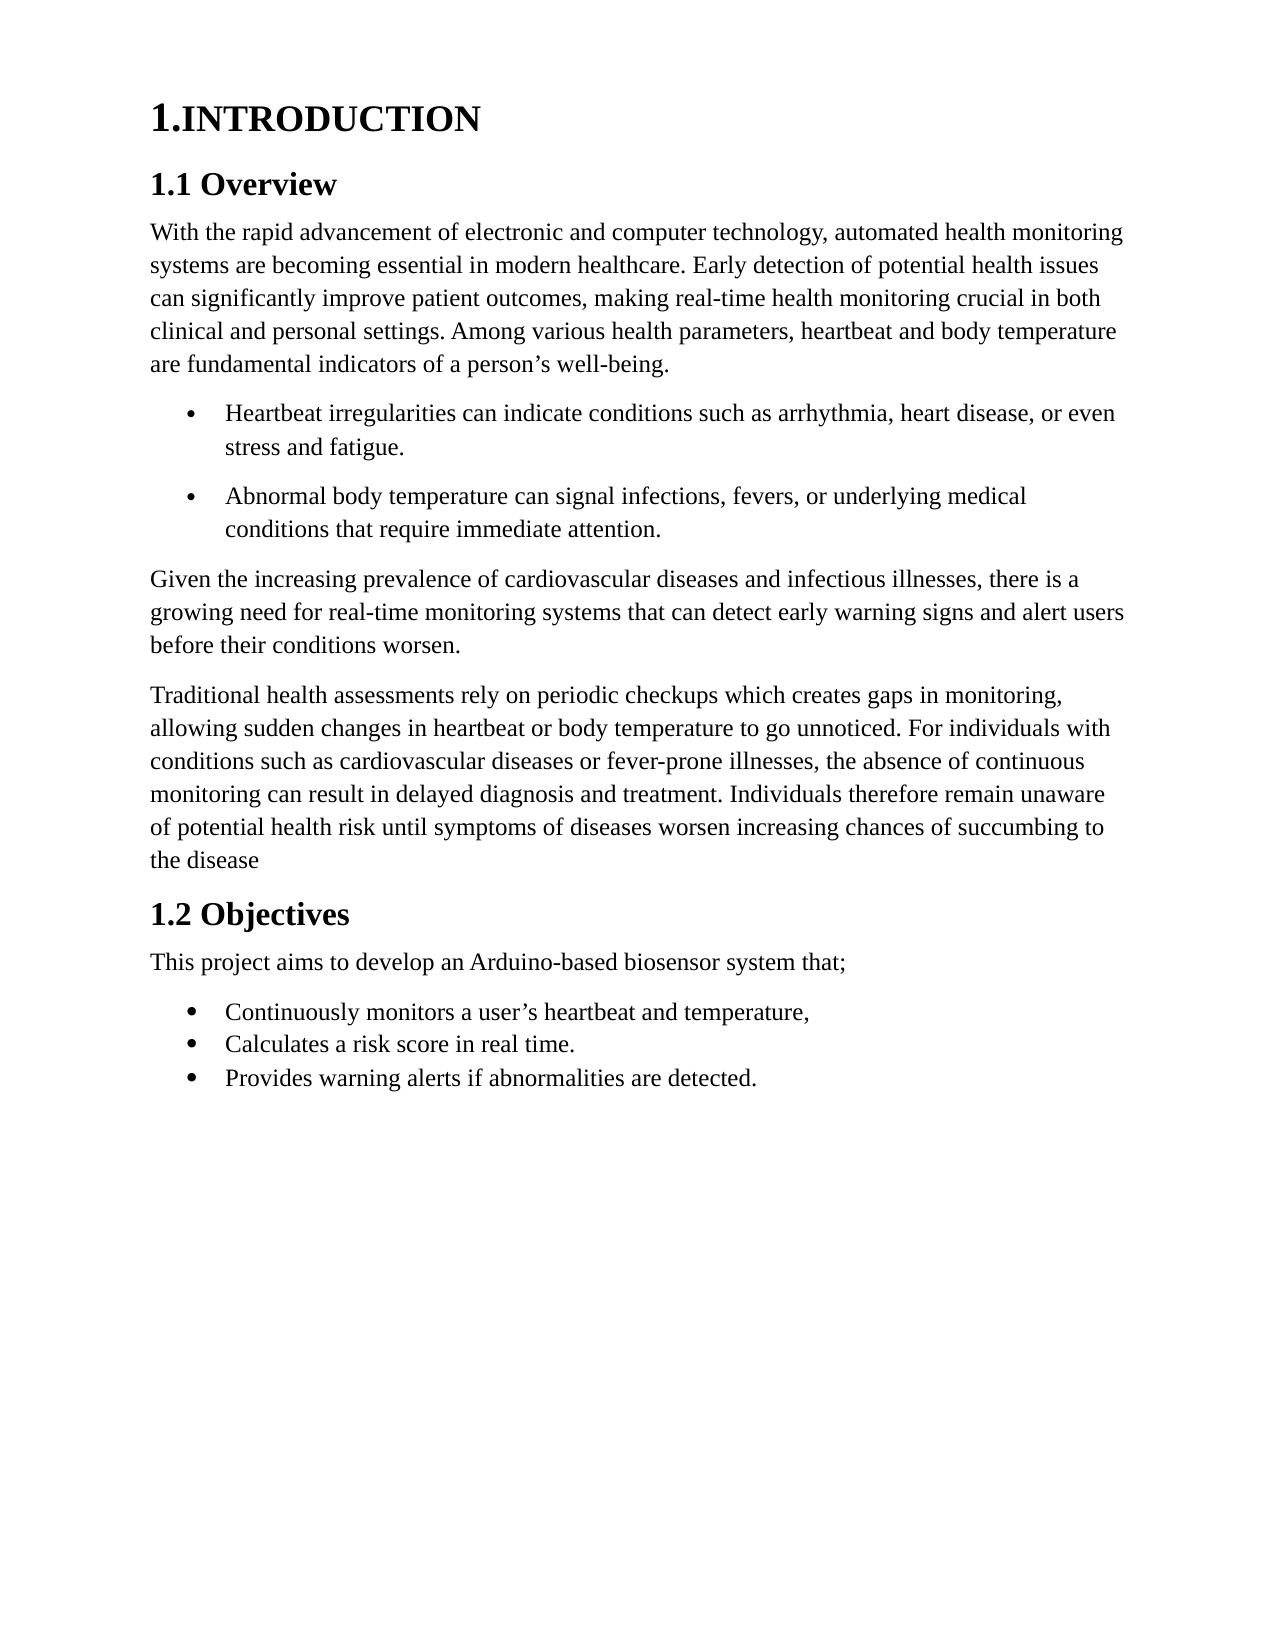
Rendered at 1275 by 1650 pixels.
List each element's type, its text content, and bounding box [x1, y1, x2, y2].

list Continuously monitors a user’s heartbeat and temperature, [187, 997, 1125, 1025]
subtitle 1.2 Objectives [150, 894, 1125, 933]
subtitle 1.1 Overview [150, 164, 1125, 203]
subtitle 1.INTRODUCTION [150, 93, 1125, 141]
text Traditional health assessments rely on periodic checkups which creates gaps in monitoring, allowing sudden changes in heartbeat or body temperature to go unnoticed. For individuals with conditions such as cardiovascular diseases or fever-prone illnesses, the absence of continuous monitoring can result in delayed diagnosis and treatment. Individuals therefore remain unaware of potential health risk until symptoms of diseases worsen increasing chances of succumbing to the disease [150, 680, 1125, 873]
list Heartbeat irregularities can indicate conditions such as arrhythmia, heart disease, or even stress and fatigue. [187, 398, 1125, 460]
text This project aims to develop an Arduino-based biosensor system that; [150, 947, 1125, 976]
text With the rapid advancement of electronic and computer technology, automated health monitoring systems are becoming essential in modern healthcare. Early detection of potential health issues can significantly improve patient outcomes, making real-time health monitoring crucial in both clinical and personal settings. Among various health parameters, heartbeat and body temperature are fundamental indicators of a person’s well-being. [150, 217, 1125, 378]
list Abnormal body temperature can signal infections, fevers, or underlying medical conditions that require immediate attention. [187, 481, 1125, 543]
list Provides warning alerts if abnormalities are detected. [187, 1063, 1125, 1091]
list Calculates a risk score in real time. [187, 1029, 1125, 1058]
text Given the increasing prevalence of cardiovascular diseases and infectious illnesses, there is a growing need for real-time monitoring systems that can detect early warning signs and alert users before their conditions worsen. [150, 564, 1125, 659]
